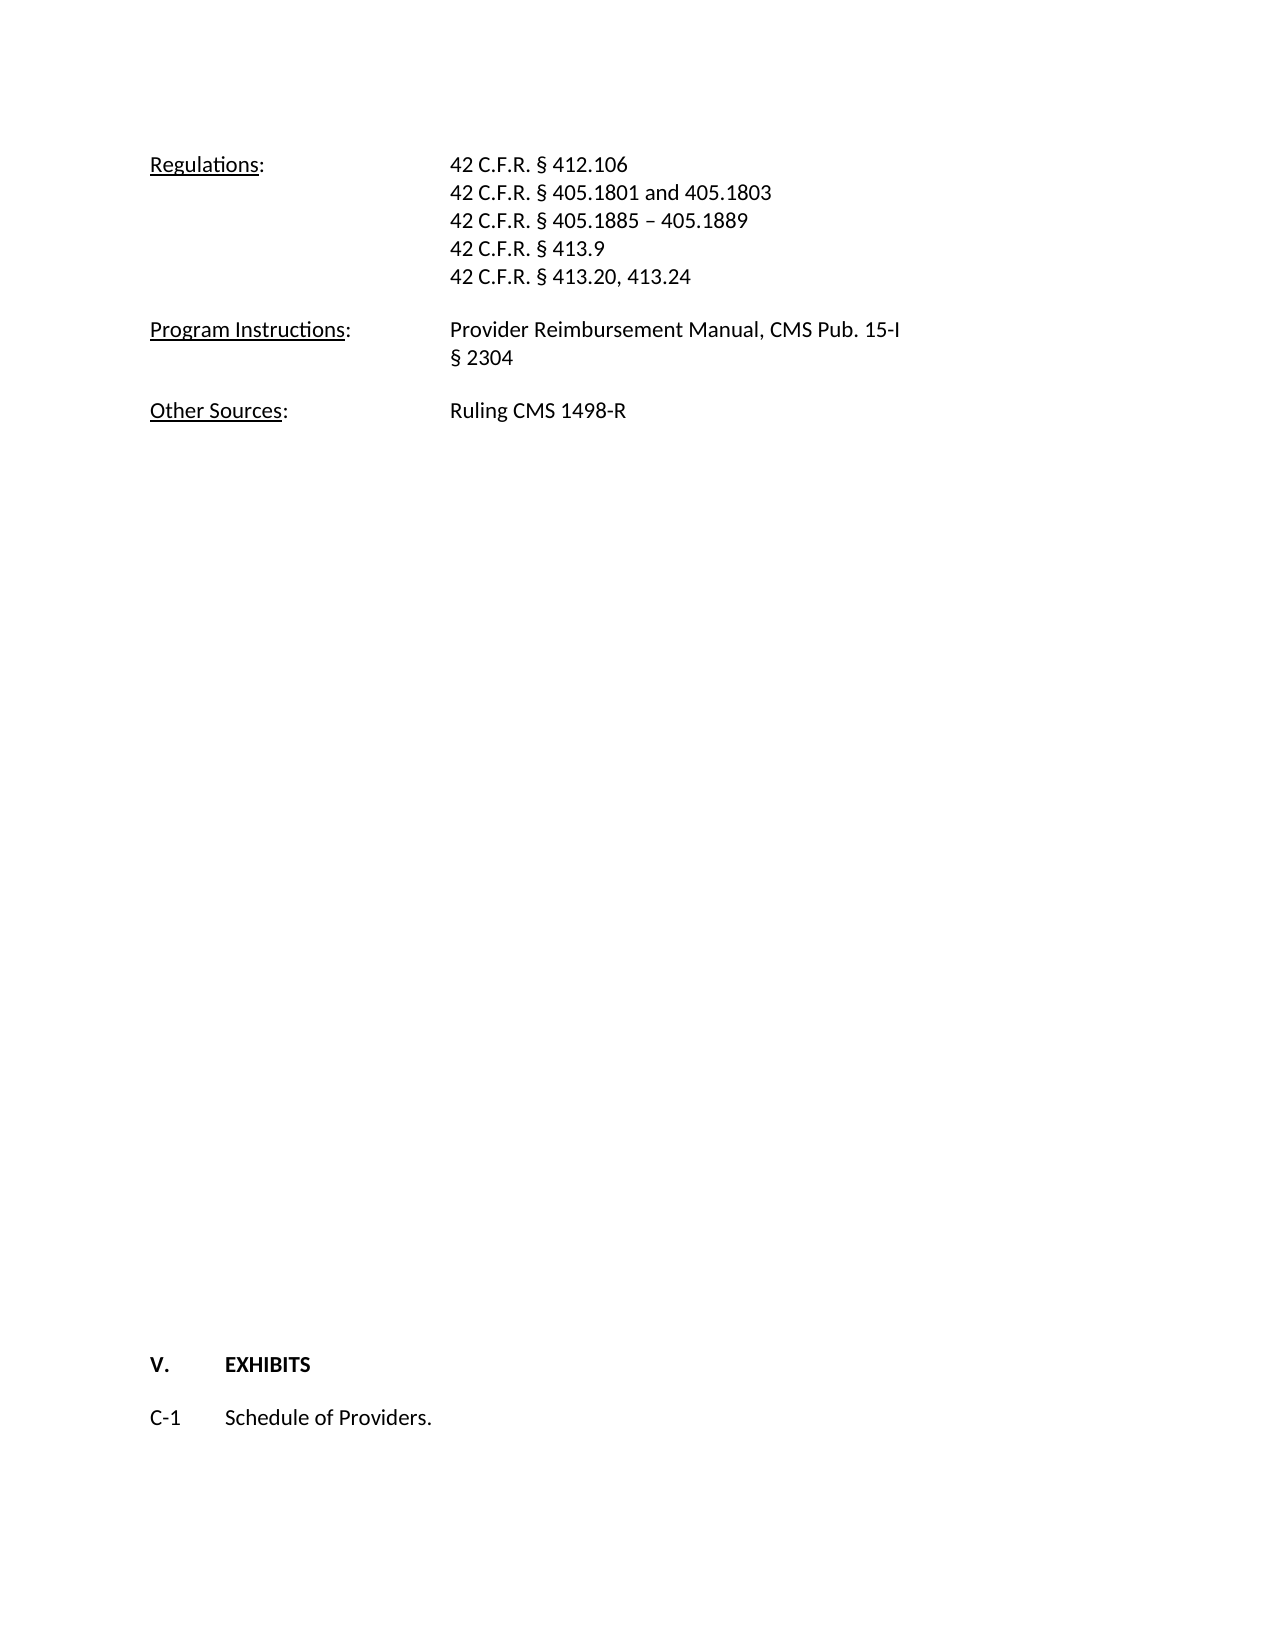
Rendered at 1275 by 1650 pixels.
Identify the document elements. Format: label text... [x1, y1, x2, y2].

text 42 C.F.R. § 413.9 [375, 234, 1125, 262]
text V. EXHIBITS [150, 1351, 1125, 1378]
text 42 C.F.R. § 405.1885 – 405.1889 [150, 206, 1125, 234]
text Other Sources: Ruling CMS 1498-R [150, 396, 1125, 424]
text Regulations: 42 C.F.R. § 412.106 [150, 150, 1125, 178]
text 42 C.F.R. § 413.20, 413.24 [150, 262, 1125, 290]
text Program Instructions: Provider Reimbursement Manual, CMS Pub. 15-I [150, 315, 1125, 343]
text C-1 Schedule of Providers. [150, 1403, 1125, 1432]
text 42 C.F.R. § 405.1801 and 405.1803 [150, 178, 1125, 206]
text § 2304 [150, 343, 1125, 371]
